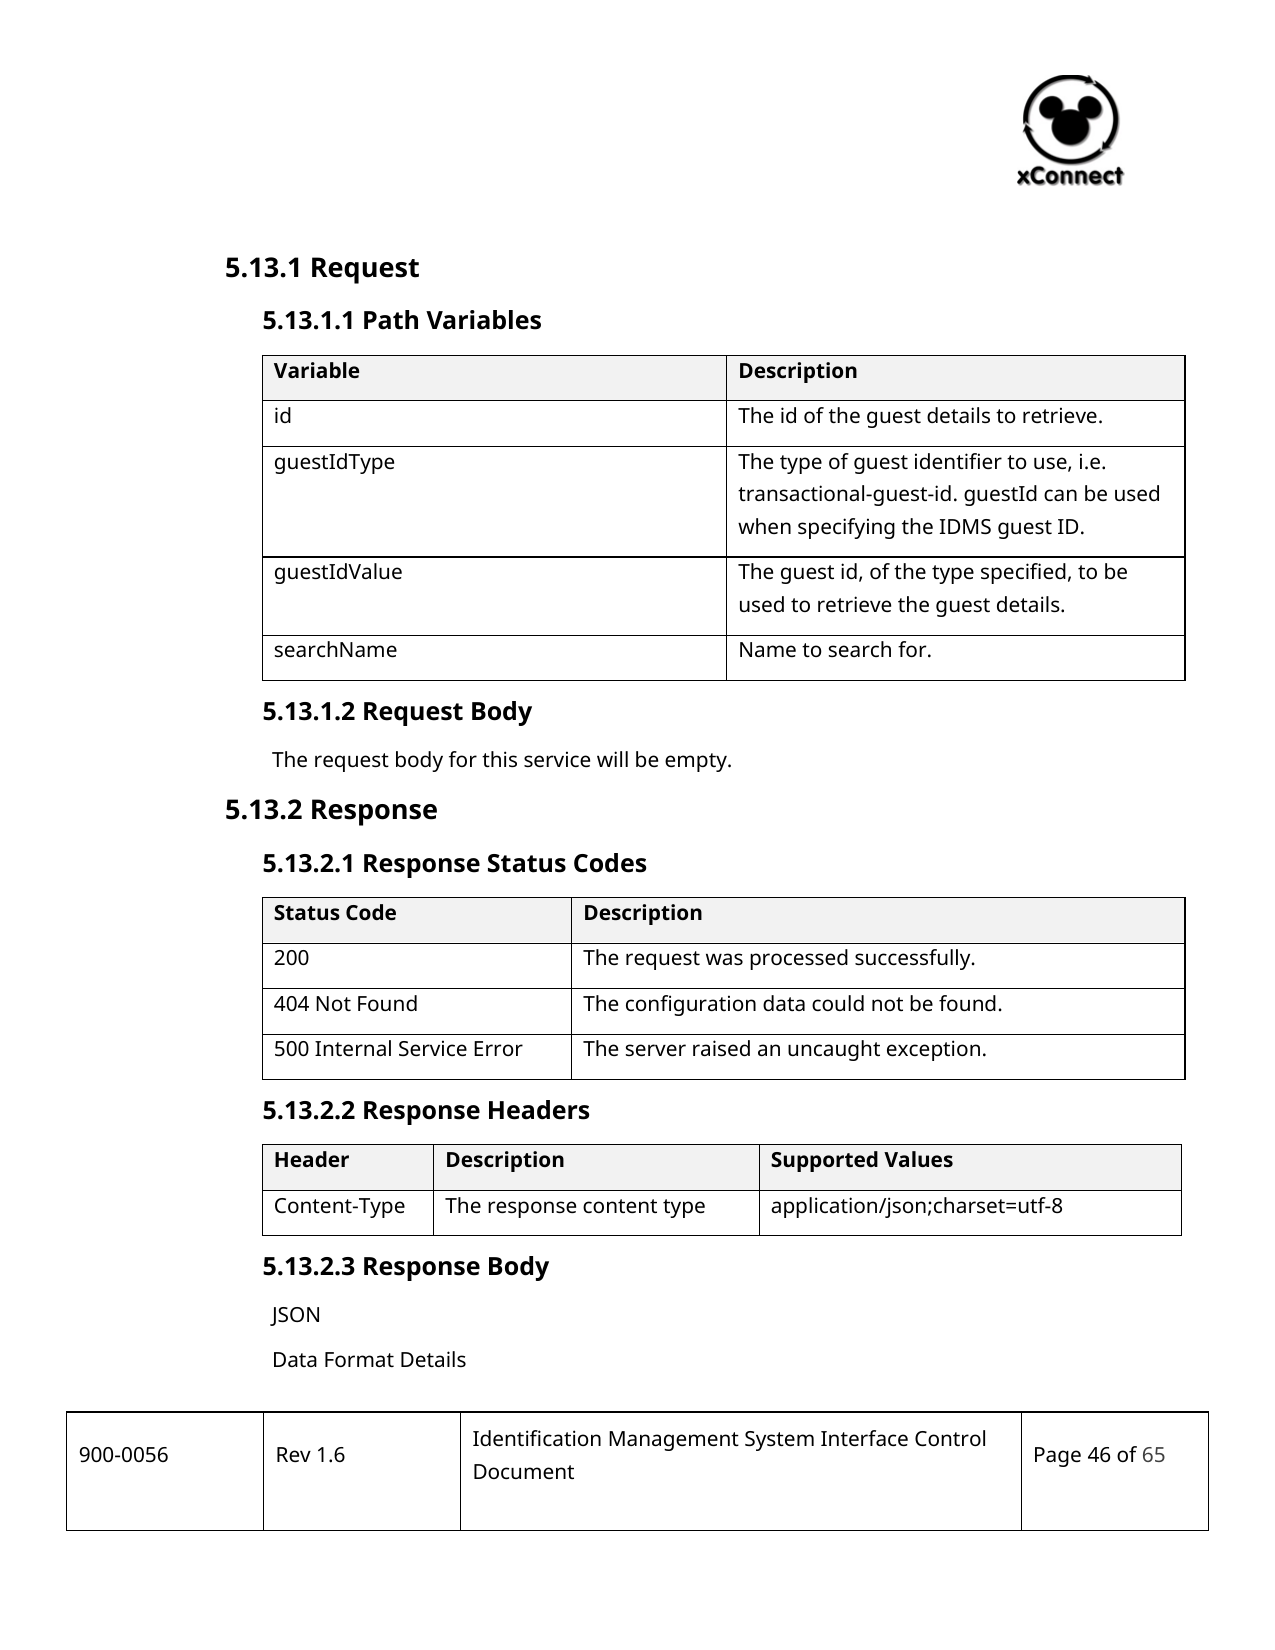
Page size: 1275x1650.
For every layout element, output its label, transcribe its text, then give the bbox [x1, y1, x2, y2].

table_cell 500 Internal Service Error [263, 1035, 571, 1079]
table_header Supported Values [760, 1145, 1181, 1190]
table_cell 404 Not Found [263, 989, 571, 1033]
subtitle Response Body [262, 1249, 1125, 1283]
subtitle Request [225, 248, 1125, 285]
subtitle Path Variables [262, 303, 1125, 337]
table_cell The configuration data could not be found. [572, 989, 1184, 1033]
table_cell searchName [263, 636, 726, 680]
table_header Header [263, 1145, 433, 1190]
table_cell application/json;charset=utf-8 [760, 1191, 1181, 1235]
text JSON [272, 1301, 1125, 1329]
table_header Description [572, 898, 1184, 942]
table_header Description [727, 356, 1184, 400]
table_cell guestIdType [263, 447, 726, 556]
table_cell Name to search for. [727, 636, 1184, 680]
subtitle Response [225, 790, 1125, 827]
subtitle Response Status Codes [262, 845, 1125, 879]
table_cell Content-Type [263, 1191, 433, 1235]
table_cell id [263, 401, 726, 446]
text Data Format Details [272, 1346, 1125, 1374]
table_cell 200 [263, 944, 571, 988]
text The request body for this service will be empty. [272, 745, 1125, 774]
table_cell The id of the guest details to retrieve. [727, 401, 1184, 446]
table_cell The request was processed successfully. [572, 944, 1184, 988]
picture [1017, 75, 1125, 187]
table_header Status Code [263, 898, 571, 942]
subtitle Request Body [262, 694, 1125, 728]
subtitle Response Headers [262, 1093, 1125, 1127]
table_cell The guest id, of the type specified, to be used to retrieve the guest details. [727, 558, 1184, 634]
table_cell The type of guest identifier to use, i.e. transactional-guest-id. guestId can be used when specifying the IDMS guest ID. [727, 447, 1184, 556]
table_cell guestIdValue [263, 558, 726, 634]
table_cell The server raised an uncaught exception. [572, 1035, 1184, 1079]
table_header Description [434, 1145, 759, 1190]
table_header Variable [263, 356, 726, 400]
table_cell The response content type [434, 1191, 759, 1235]
